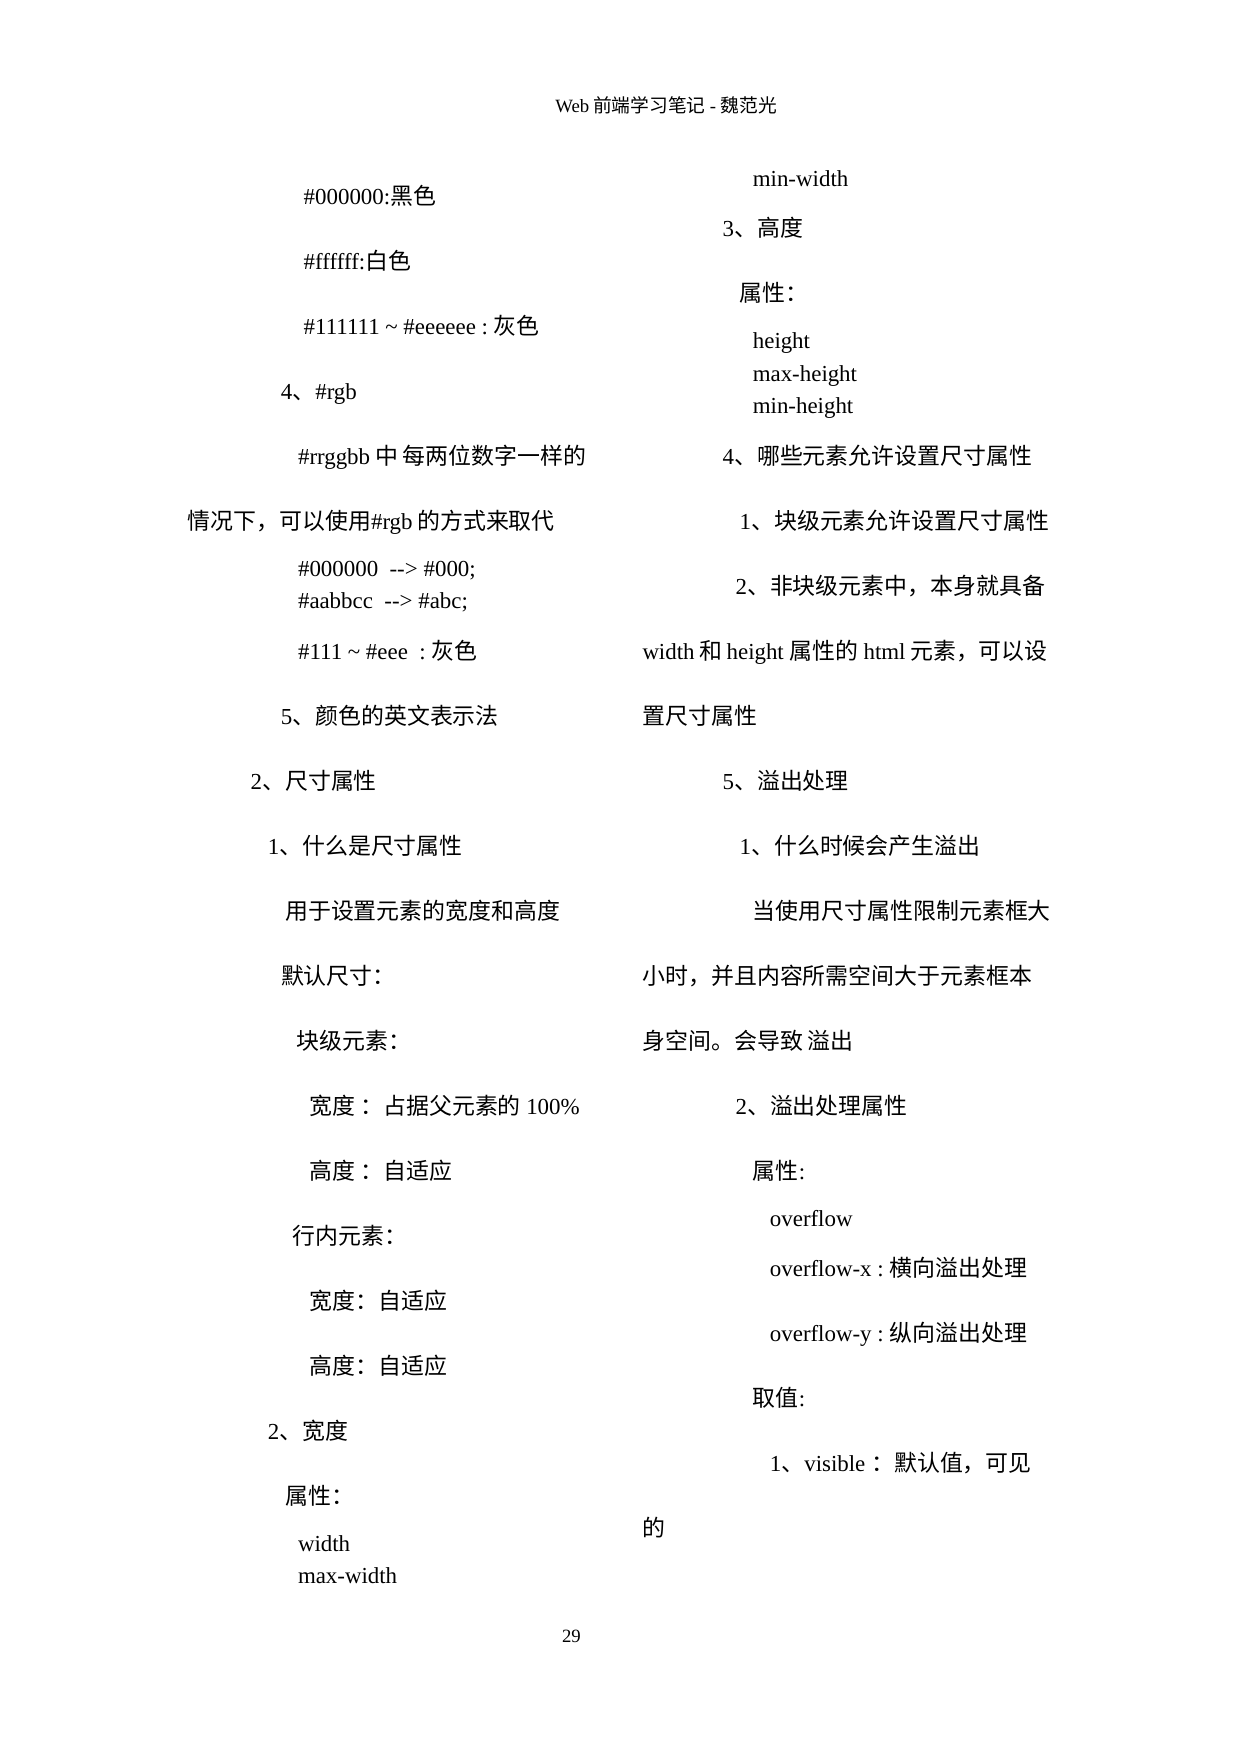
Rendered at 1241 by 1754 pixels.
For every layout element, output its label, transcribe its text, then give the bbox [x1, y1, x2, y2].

text #000000 --> #000; [187, 552, 598, 584]
text min-height [642, 389, 1053, 422]
text overflow-x : 横向溢出处理 [642, 1234, 1053, 1299]
text 高度 ：自适应 [187, 1137, 598, 1202]
text #aabbcc --> #abc; [187, 584, 598, 617]
text max-width [187, 1559, 598, 1592]
text 1、什么时候会产生溢出 [642, 812, 1053, 877]
text 宽度：自适应 [187, 1267, 598, 1332]
text #rrggbb中 每两位数字一样的情况下，可以使用#rgb的方式来取代 [187, 422, 598, 552]
text 宽度 ：占据父元素的 100% [187, 1072, 598, 1137]
text 4、#rgb [187, 357, 598, 422]
text #111111 ~ #eeeeee : 灰色 [187, 292, 598, 357]
text 块级元素： [187, 1007, 598, 1072]
text 属性： [642, 259, 1053, 324]
text 5、溢出处理 [642, 747, 1053, 812]
text 2、非块级元素中，本身就具备 width和height 属性的 html元素，可以设置尺寸属性 [642, 552, 1053, 747]
text 3、高度 [642, 194, 1053, 259]
text 取值: [642, 1364, 1053, 1429]
text 当使用尺寸属性限制元素框大小时，并且内容所需空间大于元素框本身空间。会导致 溢出 [642, 877, 1053, 1072]
text 2、溢出处理属性 [642, 1072, 1053, 1137]
text 2、宽度 [187, 1397, 598, 1462]
text 4、哪些元素允许设置尺寸属性 [642, 422, 1053, 487]
text 5、颜色的英文表示法 [187, 682, 598, 747]
text 1、什么是尺寸属性 [187, 812, 598, 877]
text 1、visible ：默认值，可见的 [642, 1429, 1053, 1559]
text height [642, 324, 1053, 357]
text max-height [642, 357, 1053, 389]
text 2、尺寸属性 [187, 747, 598, 812]
text width [187, 1527, 598, 1559]
text 1、块级元素允许设置尺寸属性 [642, 487, 1053, 552]
text #111 ~ #eee : 灰色 [187, 617, 598, 682]
text 行内元素： [187, 1202, 598, 1267]
text 属性: [642, 1137, 1053, 1202]
text 用于设置元素的宽度和高度 [187, 877, 598, 942]
text 高度：自适应 [187, 1332, 598, 1397]
text min-width [642, 162, 1053, 194]
text overflow [642, 1202, 1053, 1234]
text 属性： [187, 1462, 598, 1527]
text #ffffff:白色 [187, 227, 598, 292]
text 默认尺寸： [187, 942, 598, 1007]
text overflow-y : 纵向溢出处理 [642, 1299, 1053, 1364]
text #000000:黑色 [187, 162, 598, 227]
